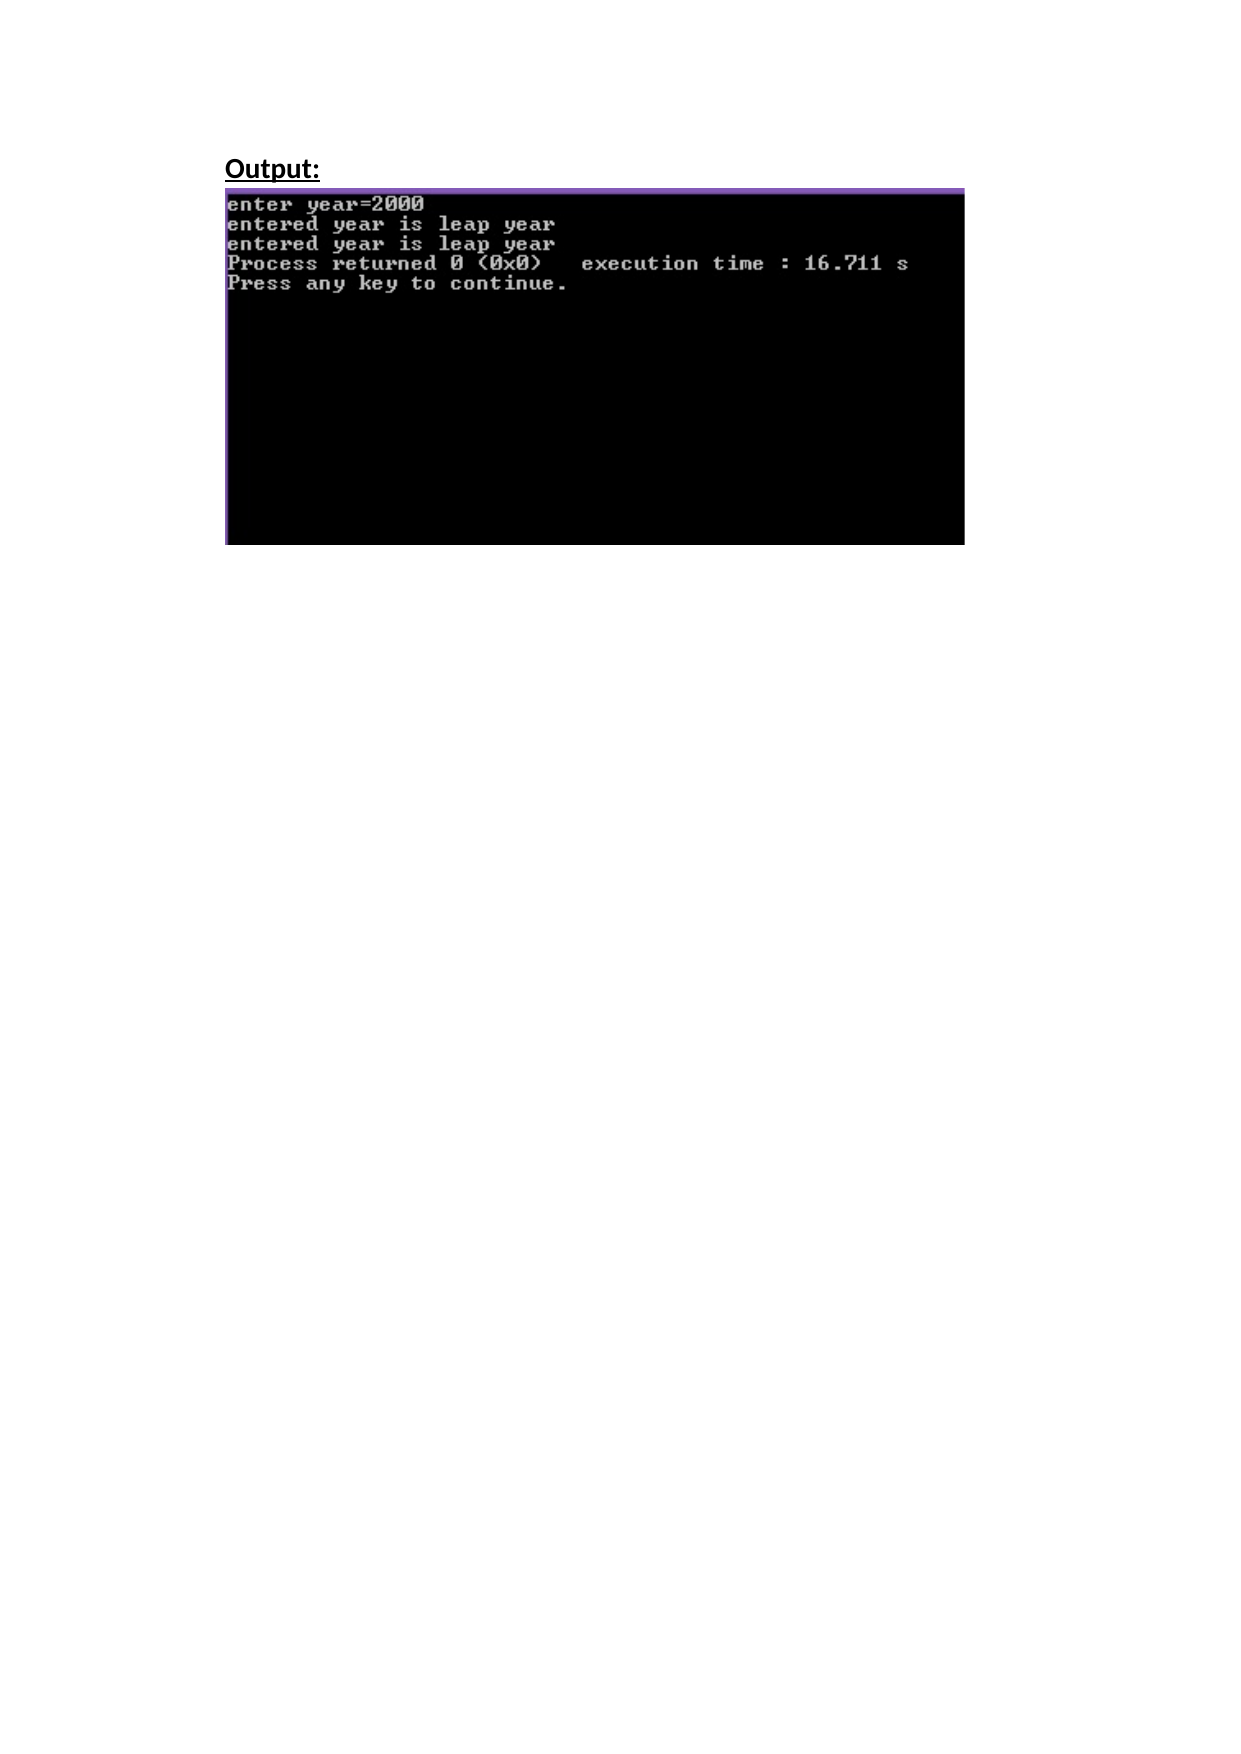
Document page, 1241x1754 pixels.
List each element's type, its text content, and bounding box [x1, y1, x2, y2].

list Output: [225, 150, 1090, 186]
picture [225, 188, 965, 545]
